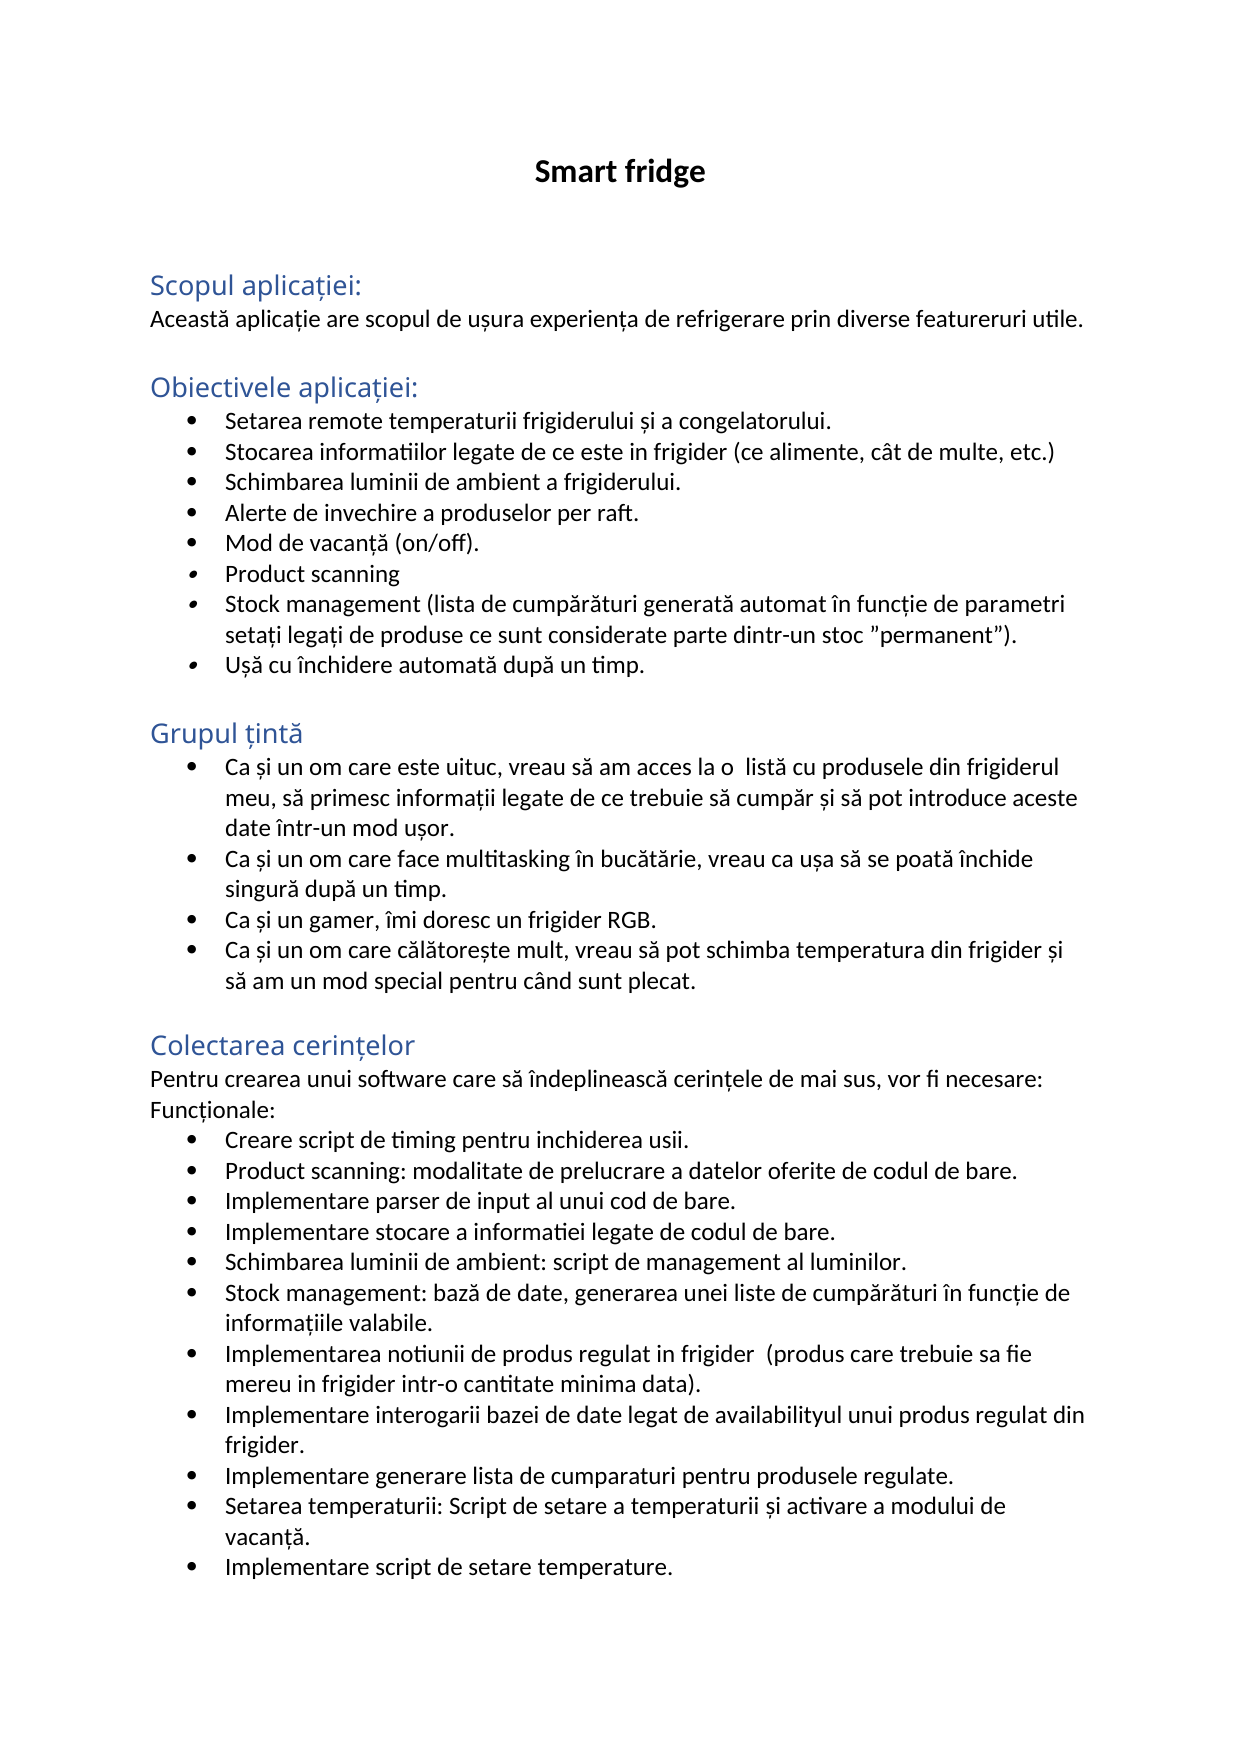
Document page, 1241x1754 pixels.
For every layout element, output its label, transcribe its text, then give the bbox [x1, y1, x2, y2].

list Schimbarea luminii de ambient: script de management al luminilor. [187, 1246, 1090, 1277]
text Pentru crearea unui software care să îndeplinească cerințele de mai sus, vor fi necesare: [150, 1063, 1090, 1094]
list Product scanning [187, 558, 1090, 588]
list Ca și un om care este uituc, vreau să am acces la o listă cu produsele din frigiderul meu, să primesc informații legate de ce trebuie să cumpăr și să pot introduce aceste date într-un mod ușor. [187, 751, 1090, 843]
list Implementare interogarii bazei de date legat de availabilityul unui produs regulat din frigider. [187, 1399, 1090, 1460]
list Ușă cu închidere automată după un timp. [187, 649, 1090, 680]
list Stocarea informatiilor legate de ce este in frigider (ce alimente, cât de multe, etc.) [187, 436, 1090, 466]
list Creare script de timing pentru inchiderea usii. [187, 1124, 1090, 1155]
list Mod de vacanță (on/off). [187, 527, 1090, 558]
list Implementare generare lista de cumparaturi pentru produsele regulate. [187, 1460, 1090, 1491]
subtitle Colectarea cerințelor [150, 1026, 1090, 1063]
list Implementarea notiunii de produs regulat in frigider (produs care trebuie sa fie mereu in frigider intr-o cantitate minima data). [187, 1338, 1090, 1399]
list Implementare parser de input al unui cod de bare. [187, 1185, 1090, 1216]
text Această aplicație are scopul de ușura experiența de refrigerare prin diverse featureruri utile. [150, 303, 1090, 333]
list Alerte de invechire a produselor per raft. [187, 497, 1090, 527]
list Ca și un om care călătorește mult, vreau să pot schimba temperatura din frigider și să am un mod special pentru când sunt plecat. [187, 934, 1090, 996]
list Implementare script de setare temperature. [187, 1552, 1090, 1582]
text Funcționale: [150, 1094, 1090, 1124]
list Implementare stocare a informatiei legate de codul de bare. [187, 1216, 1090, 1246]
list Stock management (lista de cumpărături generată automat în funcție de parametri setați legați de produse ce sunt considerate parte dintr-un stoc ”permanent”). [187, 588, 1090, 649]
subtitle Obiectivele aplicației: [150, 368, 1090, 405]
list Ca și un om care face multitasking în bucătărie, vreau ca ușa să se poată închide singură după un timp. [187, 843, 1090, 904]
list Setarea temperaturii: Script de setare a temperaturii și activare a modului de vacanță. [187, 1491, 1090, 1552]
subtitle Scopul aplicației: [150, 266, 1090, 303]
list Schimbarea luminii de ambient a frigiderului. [187, 466, 1090, 497]
list Stock management: bază de date, generarea unei liste de cumpărături în funcție de informațiile valabile. [187, 1277, 1090, 1338]
list Ca și un gamer, îmi doresc un frigider RGB. [187, 904, 1090, 934]
list Setarea remote temperaturii frigiderului și a congelatorului. [187, 405, 1090, 436]
subtitle Grupul țintă [150, 714, 1090, 751]
list Product scanning: modalitate de prelucrare a datelor oferite de codul de bare. [187, 1155, 1090, 1185]
text Smart fridge [150, 150, 1090, 191]
